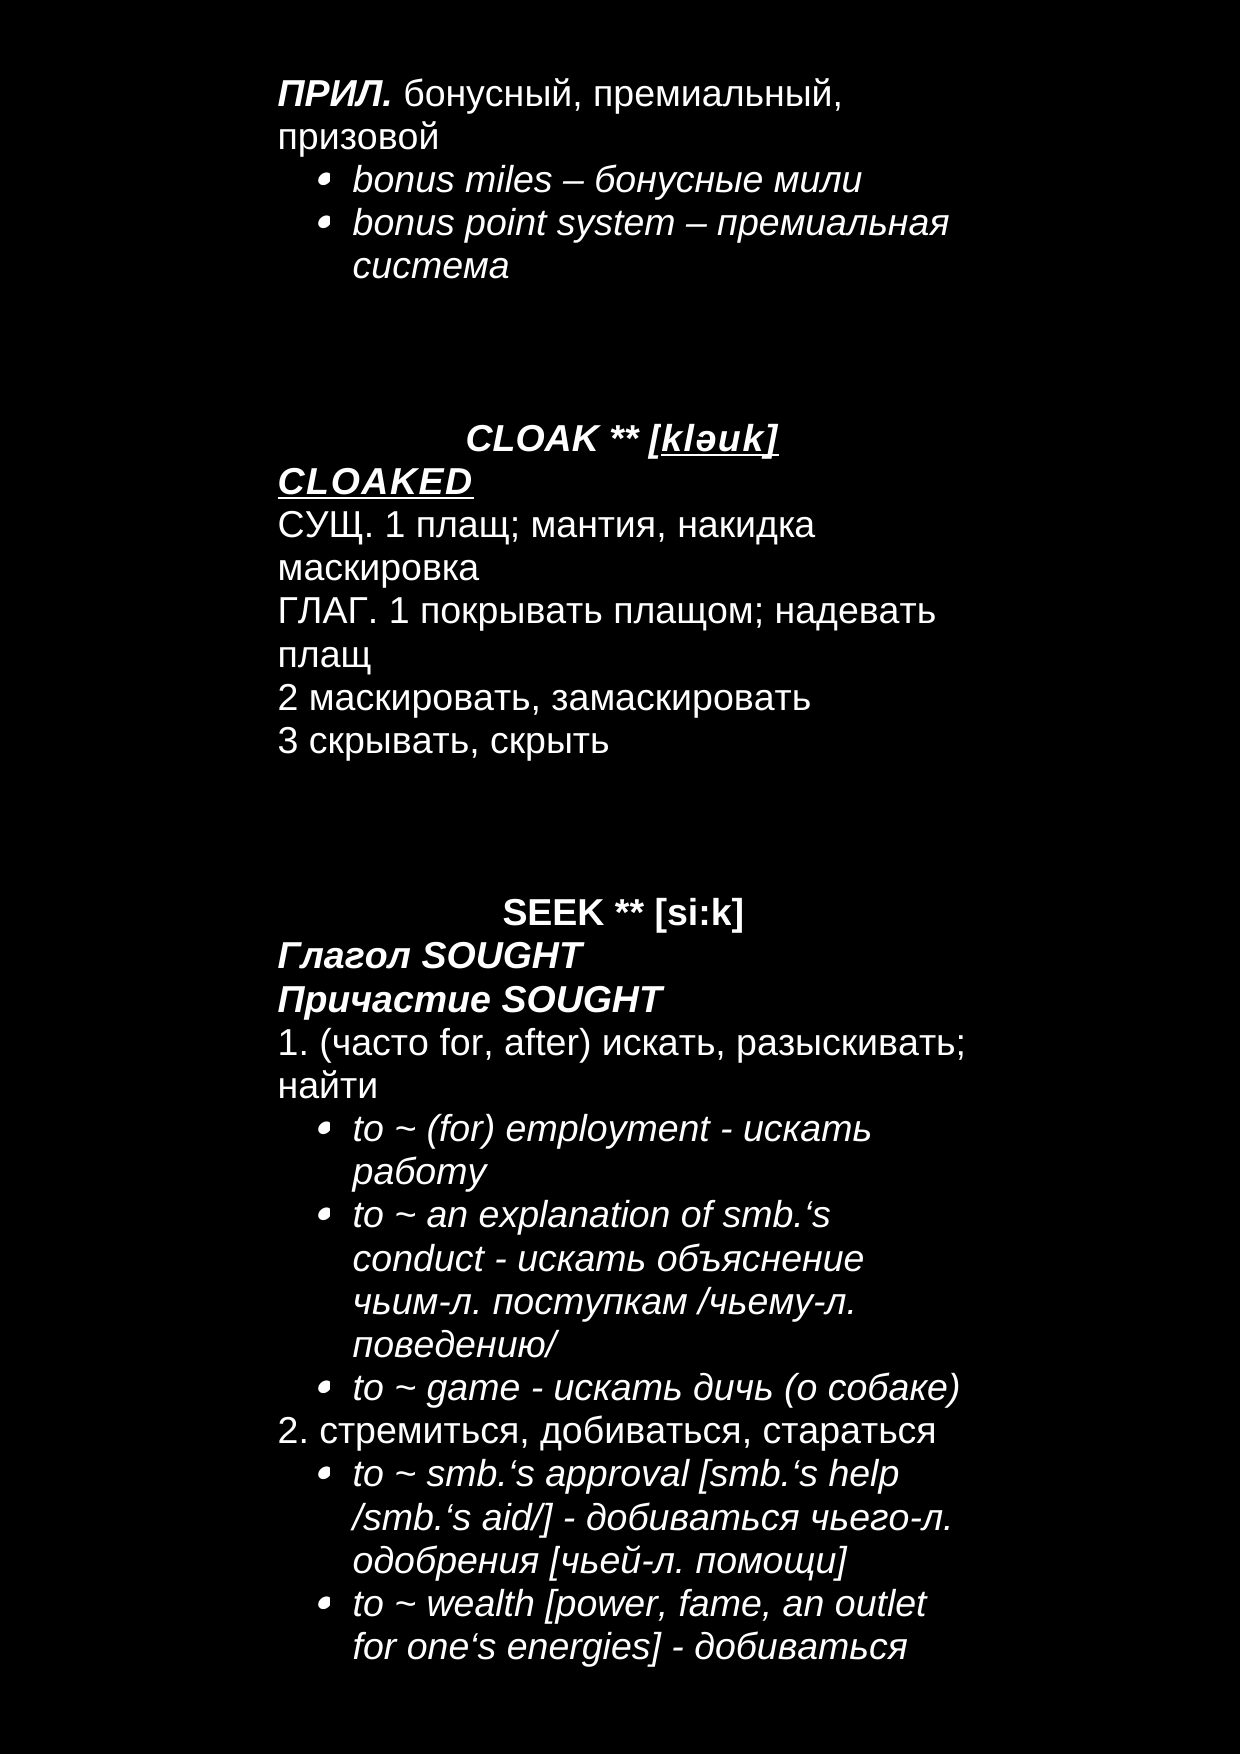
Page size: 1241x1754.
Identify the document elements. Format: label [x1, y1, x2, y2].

table_header [270, 62, 976, 1692]
